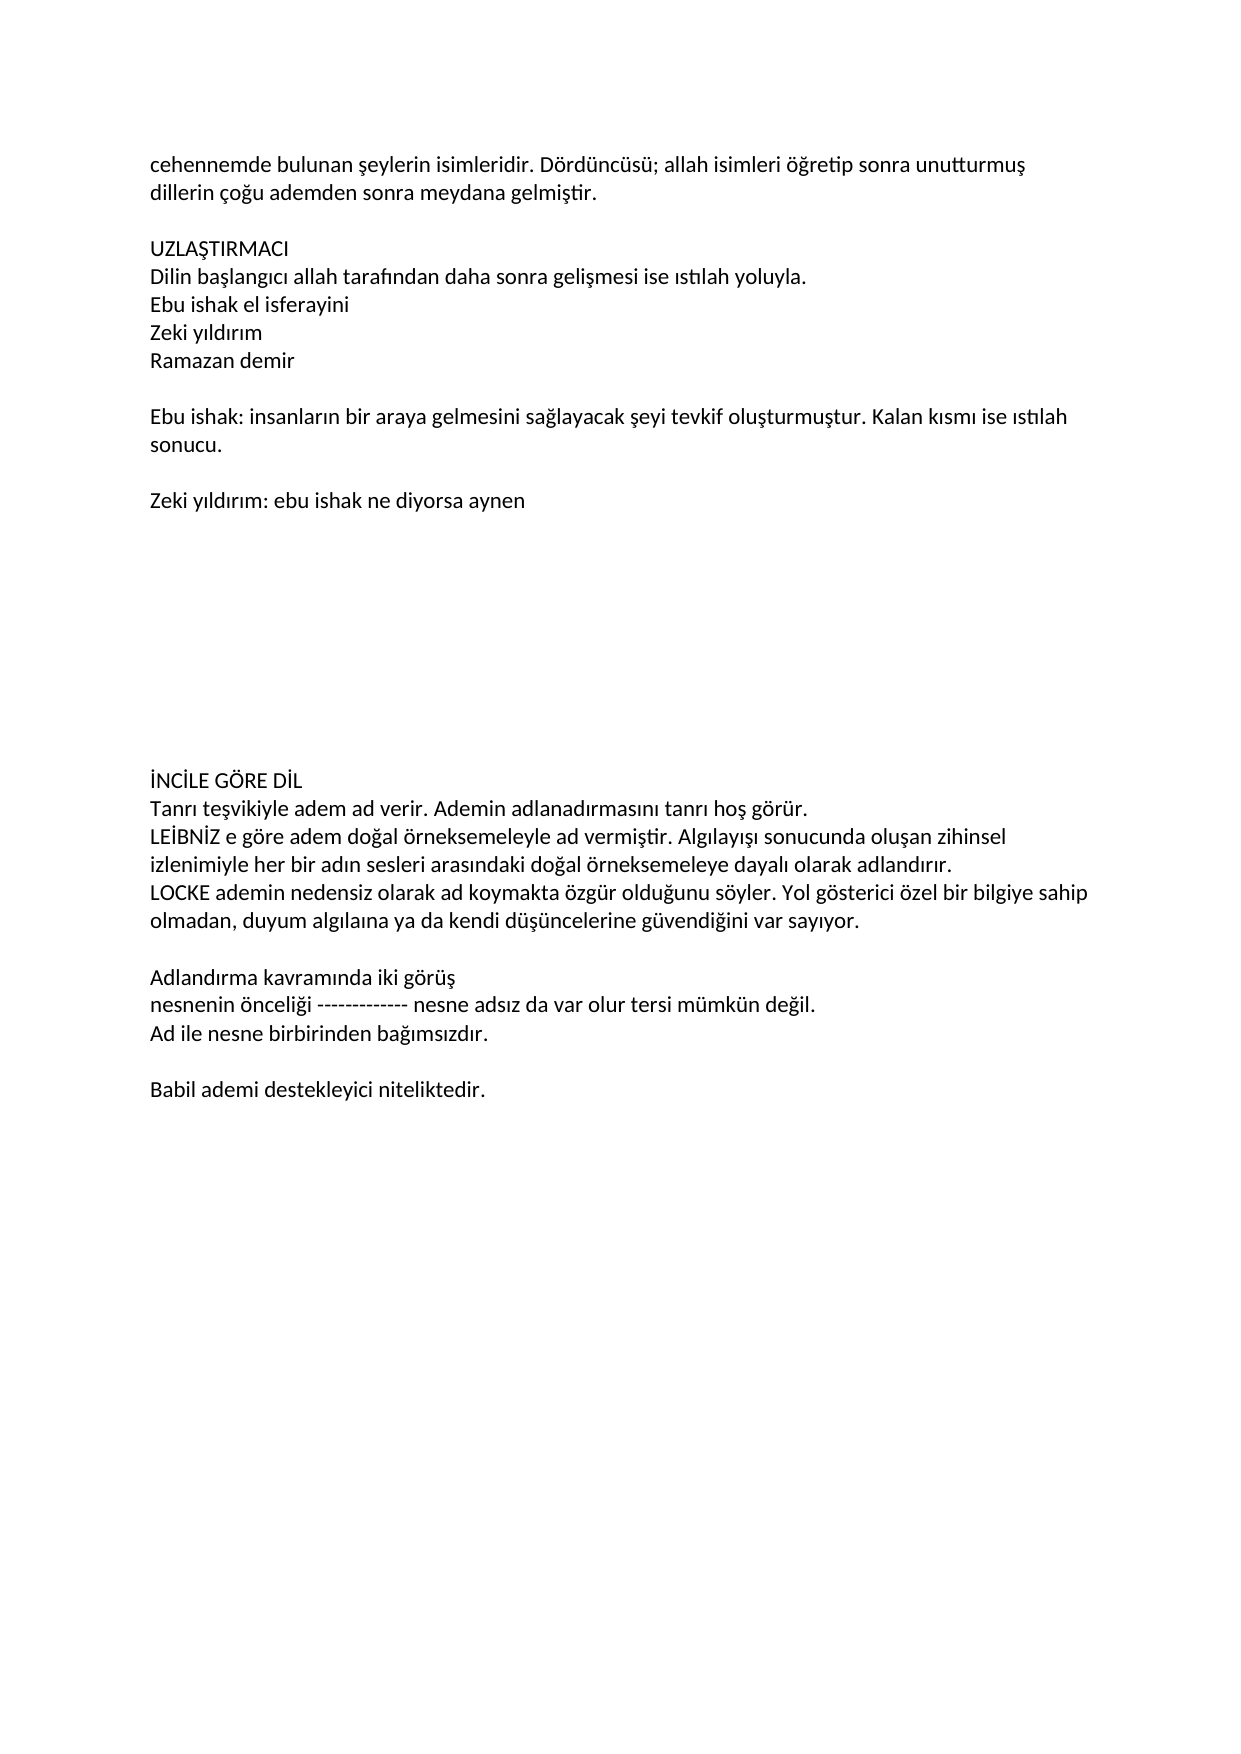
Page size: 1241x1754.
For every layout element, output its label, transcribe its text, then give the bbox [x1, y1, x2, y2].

text Ebu ishak el isferayini [150, 290, 1090, 318]
text Zeki yıldırım: ebu ishak ne diyorsa aynen [150, 486, 1090, 514]
text Adlandırma kavramında iki görüş nesnenin önceliği ------------- nesne adsız da var olur tersi mümkün değil. [150, 963, 1090, 1019]
text LOCKE ademin nedensiz olarak ad koymakta özgür olduğunu söyler. Yol gösterici özel bir bilgiye sahip olmadan, duyum algılaına ya da kendi düşüncelerine güvendiğini var sayıyor. [150, 878, 1090, 934]
text Ramazan demir [150, 346, 1090, 374]
text Babil ademi destekleyici niteliktedir. [150, 1075, 1090, 1103]
text UZLAŞTIRMACI [150, 234, 1090, 262]
text Ebu ishak: insanların bir araya gelmesini sağlayacak şeyi tevkif oluşturmuştur. Kalan kısmı ise ıstılah sonucu. [150, 402, 1090, 458]
text İNCİLE GÖRE DİL [150, 766, 1090, 794]
text LEİBNİZ e göre adem doğal örneksemeleyle ad vermiştir. Algılayışı sonucunda oluşan zihinsel izlenimiyle her bir adın sesleri arasındaki doğal örneksemeleye dayalı olarak adlandırır. [150, 822, 1090, 878]
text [150, 150, 1090, 206]
text Ad ile nesne birbirinden bağımsızdır. [150, 1019, 1090, 1047]
text Dilin başlangıcı allah tarafından daha sonra gelişmesi ise ıstılah yoluyla. [150, 262, 1090, 290]
text Tanrı teşvikiyle adem ad verir. Ademin adlanadırmasını tanrı hoş görür. [150, 794, 1090, 822]
text Zeki yıldırım [150, 318, 1090, 346]
